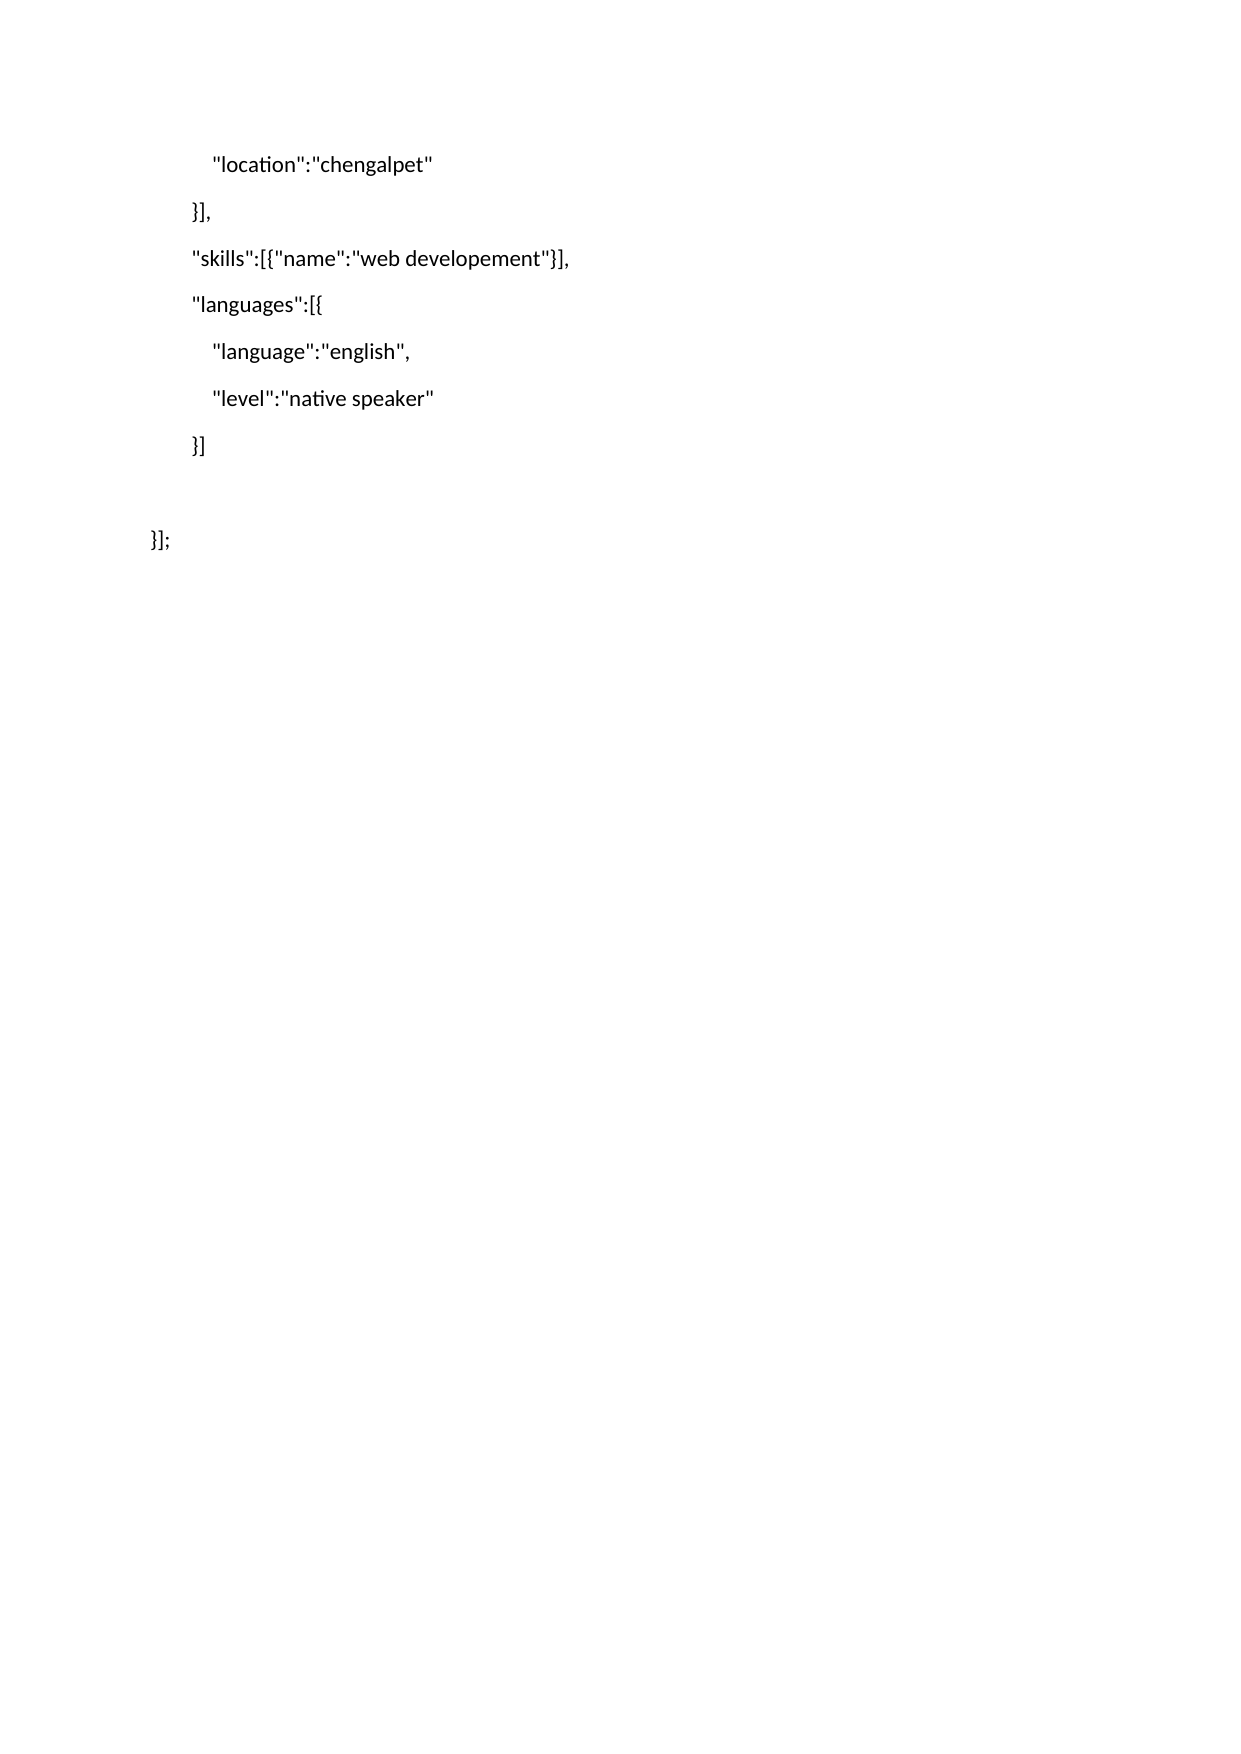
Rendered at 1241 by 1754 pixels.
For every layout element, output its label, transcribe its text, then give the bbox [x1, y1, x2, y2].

text "level":"native speaker" [150, 384, 1090, 412]
text }], [150, 197, 1090, 225]
text "skills":[{"name":"web developement"}], [150, 244, 1090, 272]
text "language":"english", [150, 337, 1090, 366]
text }] [150, 431, 1090, 459]
text "location":"chengalpet" [150, 150, 1090, 178]
text }]; [150, 525, 1090, 553]
text "languages":[{ [150, 291, 1090, 319]
